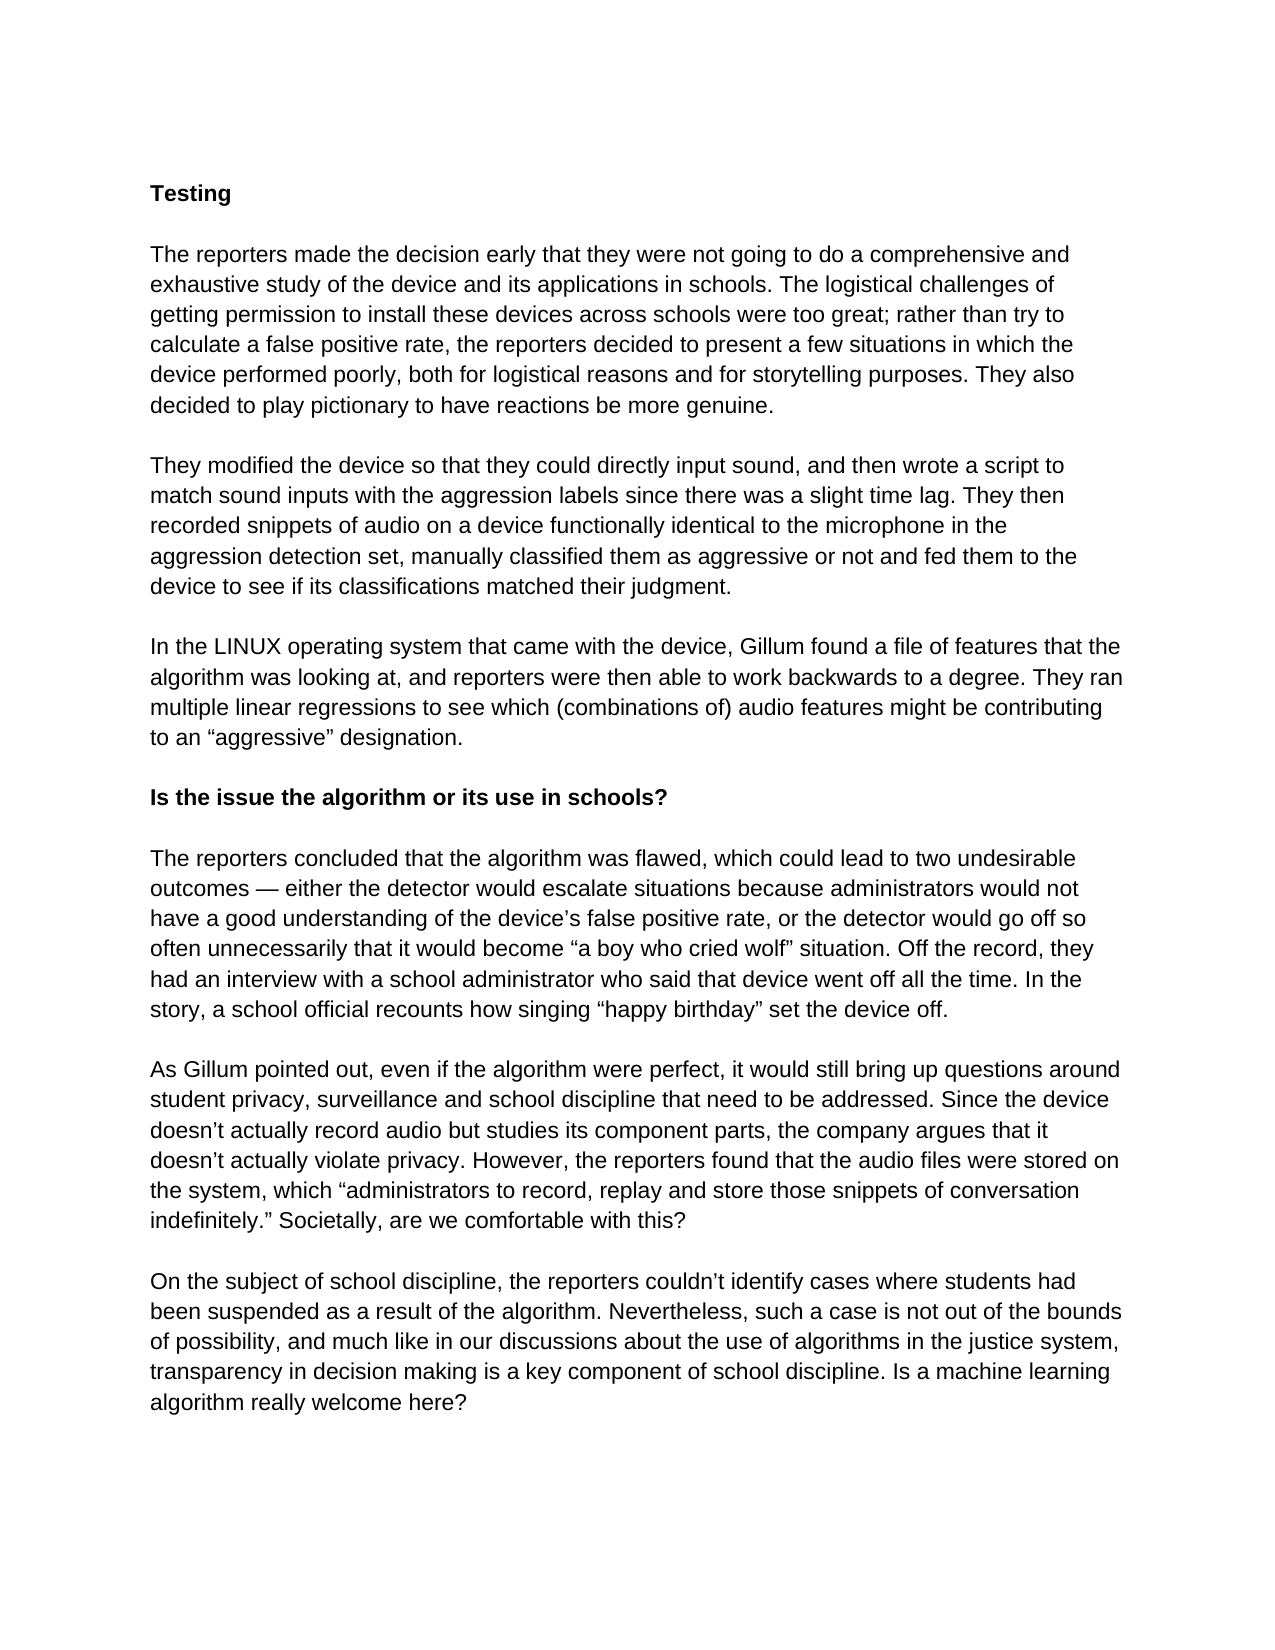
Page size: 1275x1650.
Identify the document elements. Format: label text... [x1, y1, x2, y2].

text In the LINUX operating system that came with the device, Gillum found a file of features that the algorithm was looking at, and reporters were then able to work backwards to a degree. They ran multiple linear regressions to see which (combinations of) audio features might be contributing to an “aggressive” designation. [150, 633, 1125, 750]
text On the subject of school discipline, the reporters couldn’t identify cases where students had been suspended as a result of the algorithm. Nevertheless, such a case is not out of the bounds of possibility, and much like in our discussions about the use of algorithms in the justice system, transparency in decision making is a key component of school discipline. Is a machine learning algorithm really welcome here? [150, 1268, 1125, 1415]
text Is the issue the algorithm or its use in schools? [150, 784, 1125, 811]
text Testing [150, 180, 1125, 207]
text They modified the device so that they could directly input sound, and then wrote a script to match sound inputs with the aggression labels since there was a slight time lag. They then recorded snippets of audio on a device functionally identical to the microphone in the aggression detection set, manually classified them as aggressive or not and fed them to the device to see if its classifications matched their judgment. [150, 452, 1125, 599]
text The reporters concluded that the algorithm was flawed, which could lead to two undesirable outcomes — either the detector would escalate situations because administrators would not have a good understanding of the device’s false positive rate, or the detector would go off so often unnecessarily that it would become “a boy who cried wolf” situation. Off the record, they had an interview with a school administrator who said that device went off all the time. In the story, a school official recounts how singing “happy birthday” set the device off. [150, 845, 1125, 1022]
text The reporters made the decision early that they were not going to do a comprehensive and exhaustive study of the device and its applications in schools. The logistical challenges of getting permission to install these devices across schools were too great; rather than try to calculate a false positive rate, the reporters decided to present a few situations in which the device performed poorly, both for logistical reasons and for storytelling purposes. They also decided to play pictionary to have reactions be more genuine. [150, 241, 1125, 418]
text As Gillum pointed out, even if the algorithm were perfect, it would still bring up questions around student privacy, surveillance and school discipline that need to be addressed. Since the device doesn’t actually record audio but studies its component parts, the company argues that it doesn’t actually violate privacy. However, the reporters found that the audio files were stored on the system, which “administrators to record, replay and store those snippets of conversation indefinitely.” Societally, are we comfortable with this? [150, 1056, 1125, 1234]
